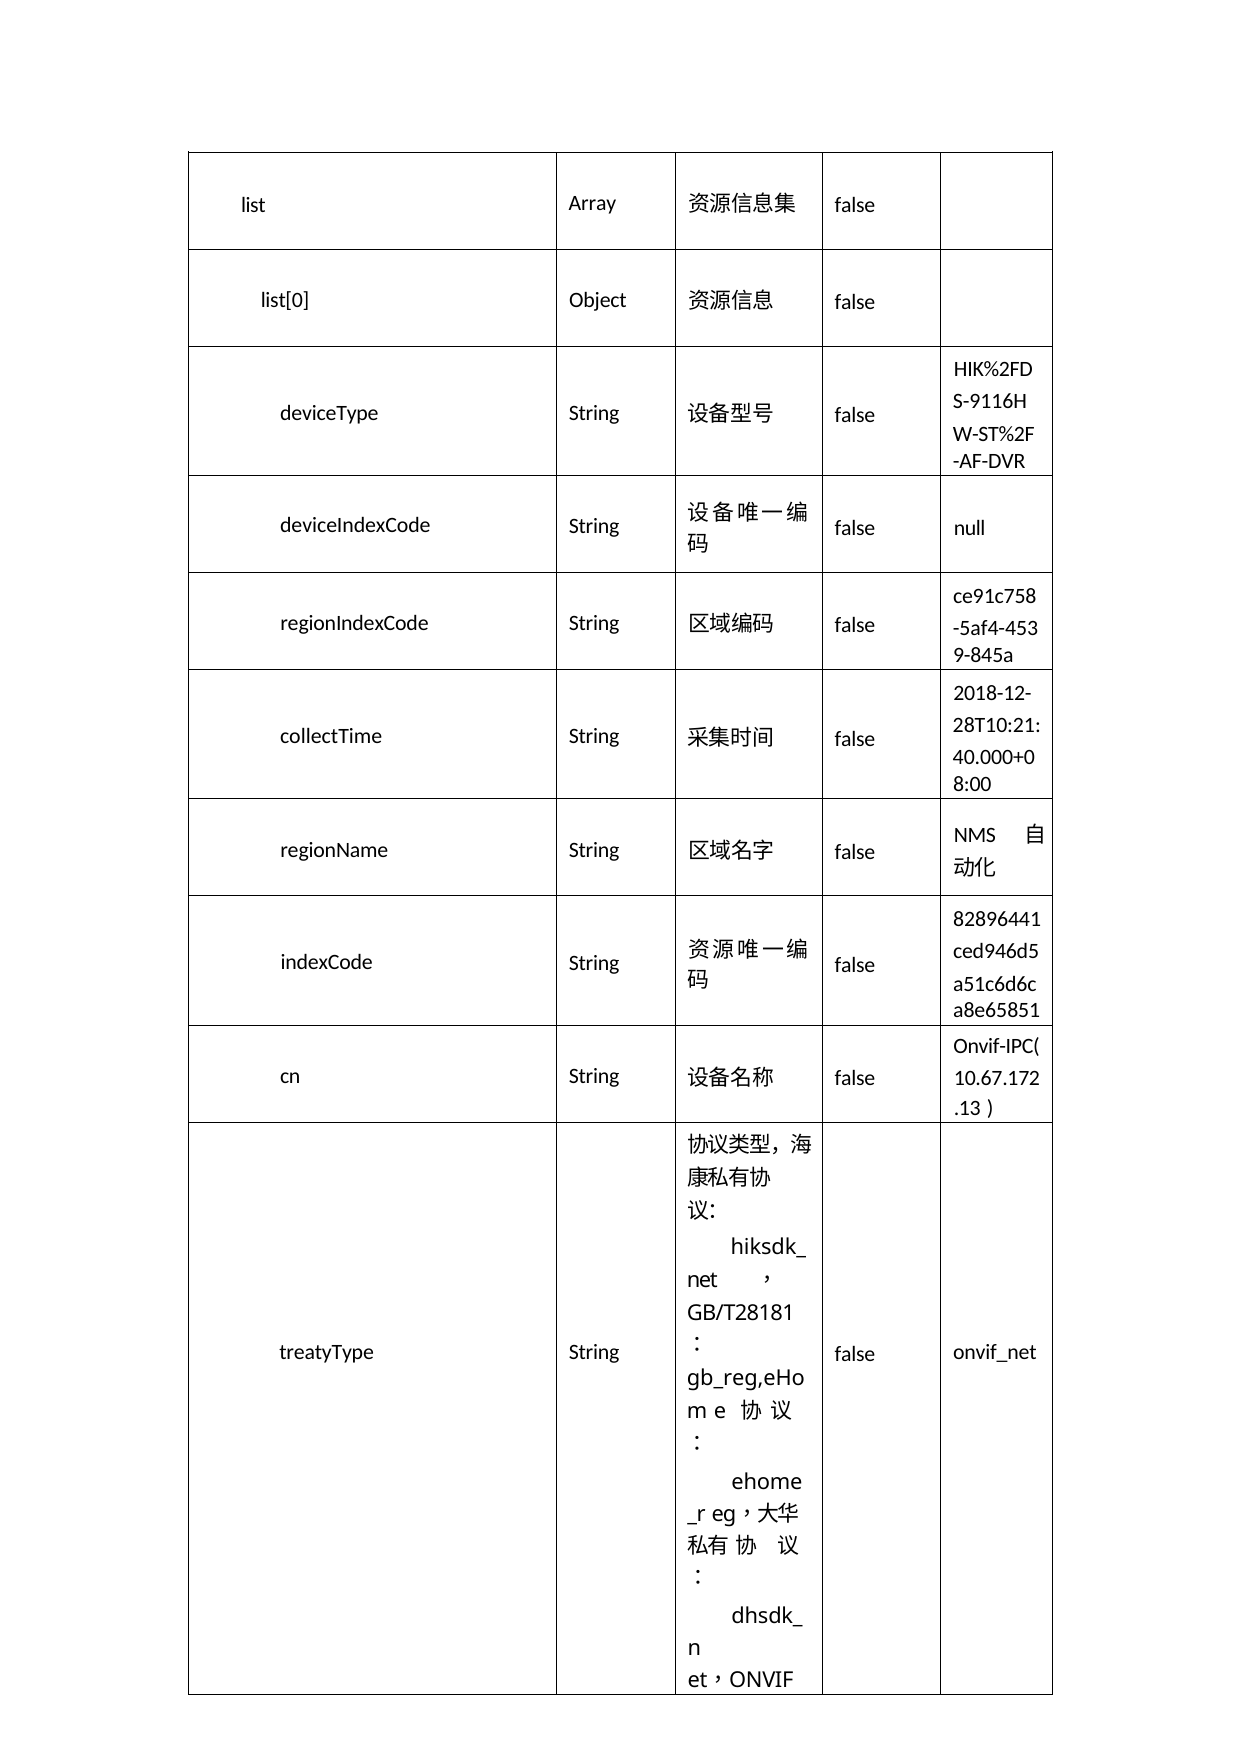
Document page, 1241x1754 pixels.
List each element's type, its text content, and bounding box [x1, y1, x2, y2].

table_cell NMS 自 动化 [941, 799, 1052, 895]
table_cell indexCode [189, 896, 556, 1025]
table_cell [676, 1123, 822, 1693]
table_cell regionName [189, 799, 556, 895]
table_cell collectTime [189, 670, 556, 798]
table_cell null [941, 476, 1052, 572]
table_cell 采集时间 [676, 670, 822, 798]
table_cell 区域名字 [676, 799, 822, 895]
table_cell cn [189, 1026, 556, 1122]
table_cell 资源信息 [676, 250, 822, 346]
table_cell String [557, 476, 675, 572]
table_cell Object [557, 250, 675, 346]
table_cell 82896441 ced946d5 a51c6d6c a8e65851 [941, 896, 1052, 1025]
table_cell [941, 250, 1052, 346]
table_cell String [557, 573, 675, 669]
table_cell list[0] [189, 250, 556, 346]
table_cell 设备名称 [676, 1026, 822, 1122]
table_cell false [823, 250, 940, 346]
table_cell String [557, 896, 675, 1025]
table_header false [823, 153, 940, 248]
table_header [941, 153, 1052, 248]
table_cell 设备型号 [676, 347, 822, 475]
table_cell false [823, 347, 940, 475]
table_cell regionIndexCode [189, 573, 556, 669]
table_header 资源信息集 [676, 153, 822, 248]
table_header list [189, 153, 556, 248]
table_cell String [557, 1026, 675, 1122]
table_cell false [823, 670, 940, 798]
table_cell false [823, 476, 940, 572]
table_cell false [823, 573, 940, 669]
table_cell String [557, 799, 675, 895]
table_cell String [557, 347, 675, 475]
table_cell ce91c758 -5af4-453 9-845a [941, 573, 1052, 669]
table_cell HIK%2FD S-9116H W-ST%2F -AF-DVR [941, 347, 1052, 475]
table_cell String [557, 1123, 675, 1693]
table_cell false [823, 896, 940, 1025]
table_cell onvif_net [941, 1123, 1052, 1693]
table_cell 资源唯一编 码 [676, 896, 822, 1025]
table_cell deviceIndexCode [189, 476, 556, 572]
table_cell false [823, 1123, 940, 1693]
table_cell false [823, 1026, 940, 1122]
table_cell Onvif-IPC( 10.67.172 .13 ) [941, 1026, 1052, 1122]
table_cell 设备唯一编 码 [676, 476, 822, 572]
table_cell deviceType [189, 347, 556, 475]
table_cell 2018-12- 28T10:21: 40.000+0 8:00 [941, 670, 1052, 798]
table_cell String [557, 670, 675, 798]
table_cell false [823, 799, 940, 895]
table_header Array [557, 153, 675, 248]
table_cell 区域编码 [676, 573, 822, 669]
table_cell treatyType [189, 1123, 556, 1693]
